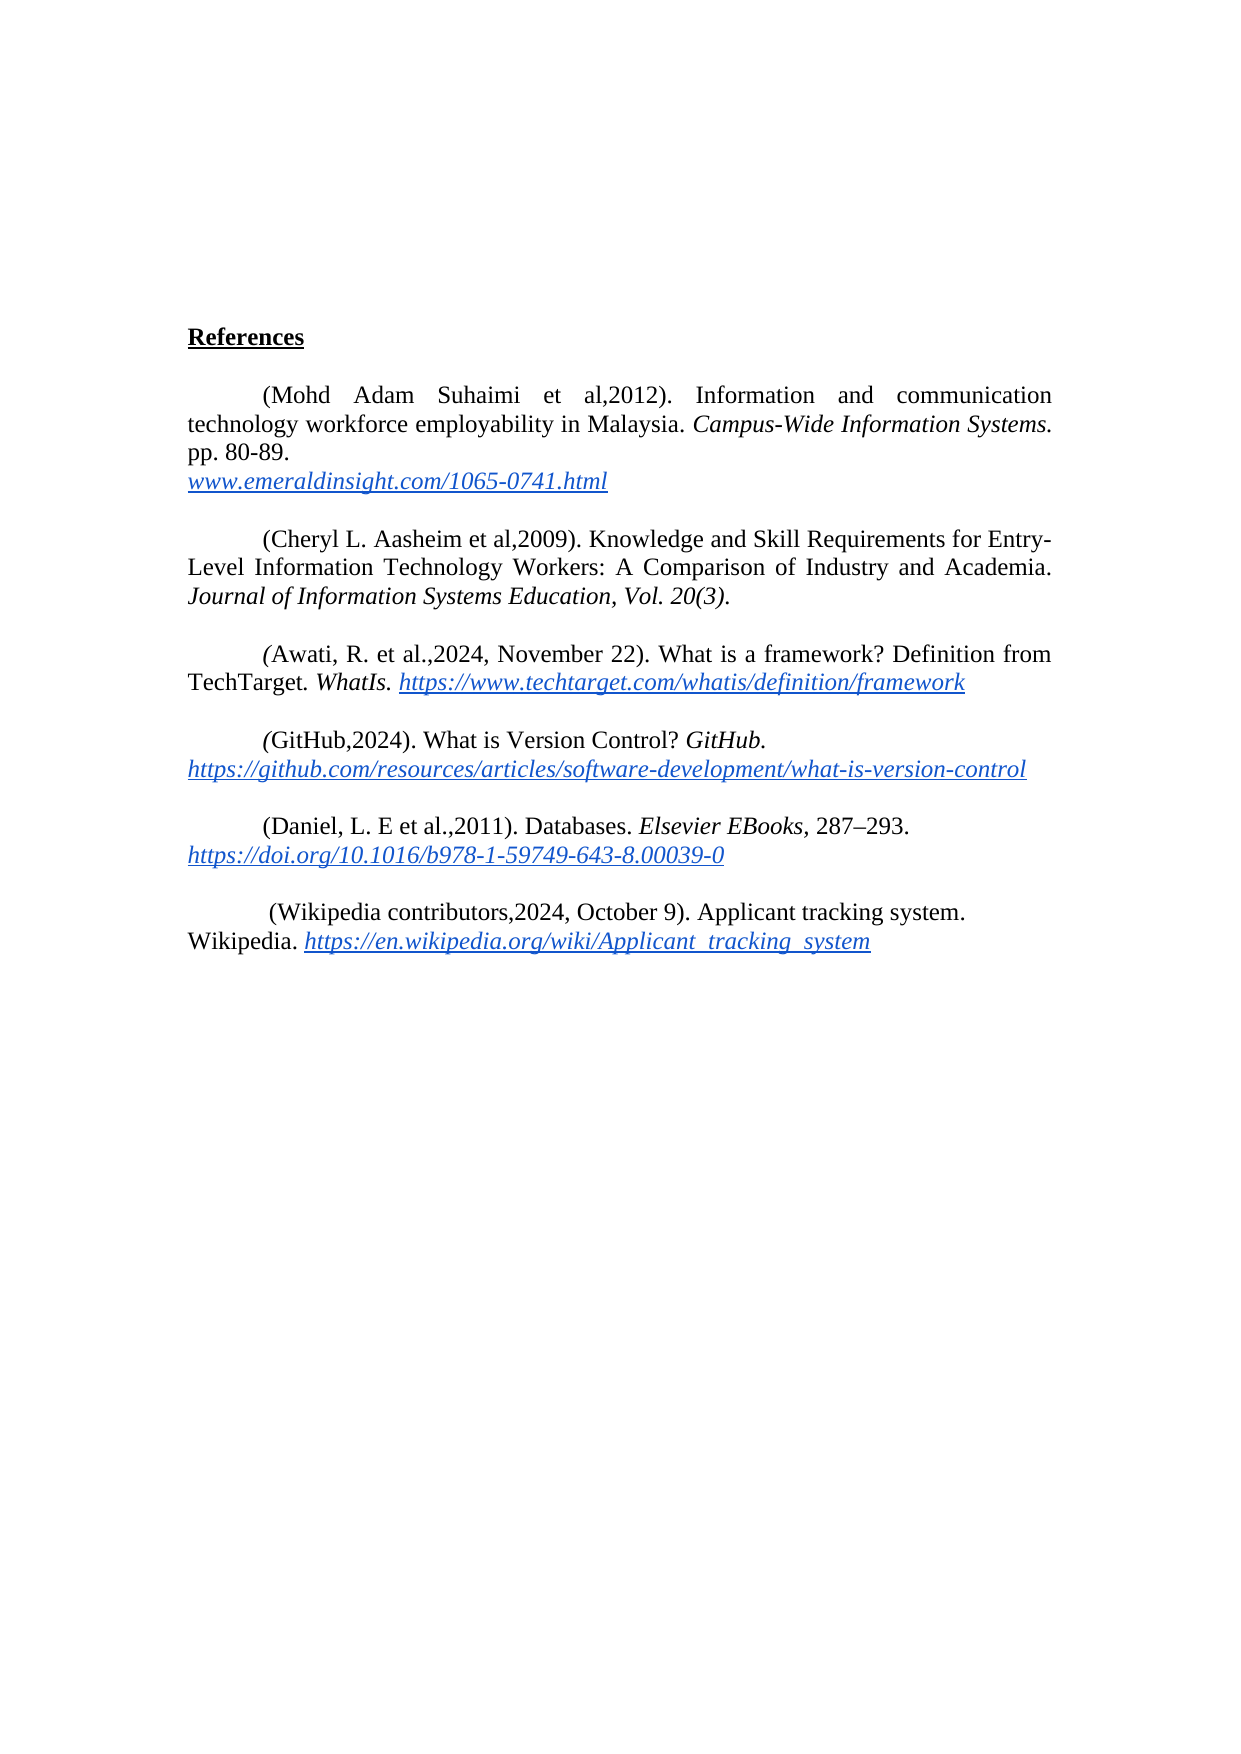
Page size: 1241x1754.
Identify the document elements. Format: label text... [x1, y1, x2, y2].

text (Cheryl L. Aasheim et al,2009). Knowledge and Skill Requirements for Entry-Level Information Technology Workers: A Comparison of Industry and Academia. Journal of Information Systems Education, Vol. 20(3). [187, 524, 1053, 610]
text (Awati, R. et al.,2024, November 22). What is a framework? Definition from TechTarget. WhatIs. https://www.techtarget.com/whatis/definition/framework [187, 639, 1053, 696]
text (Daniel, L. E et al.,2011). Databases. Elsevier EBooks, 287–293. https://doi.org/10.1016/b978-1-59749-643-8.00039-0 [187, 811, 1053, 869]
text (GitHub,2024). What is Version Control? GitHub. https://github.com/resources/articles/software-development/what-is-version-control [187, 725, 1053, 782]
text www.emeraldinsight.com/1065-0741.html [187, 466, 1053, 495]
text References [187, 322, 1053, 351]
text (Mohd Adam Suhaimi et al,2012). Information and communication technology workforce employability in Malaysia. Campus-Wide Information Systems. pp. 80-89. [187, 380, 1053, 466]
text (Wikipedia contributors,2024, October 9). Applicant tracking system. Wikipedia. https://en.wikipedia.org/wiki/Applicant_tracking_system [187, 897, 1053, 955]
